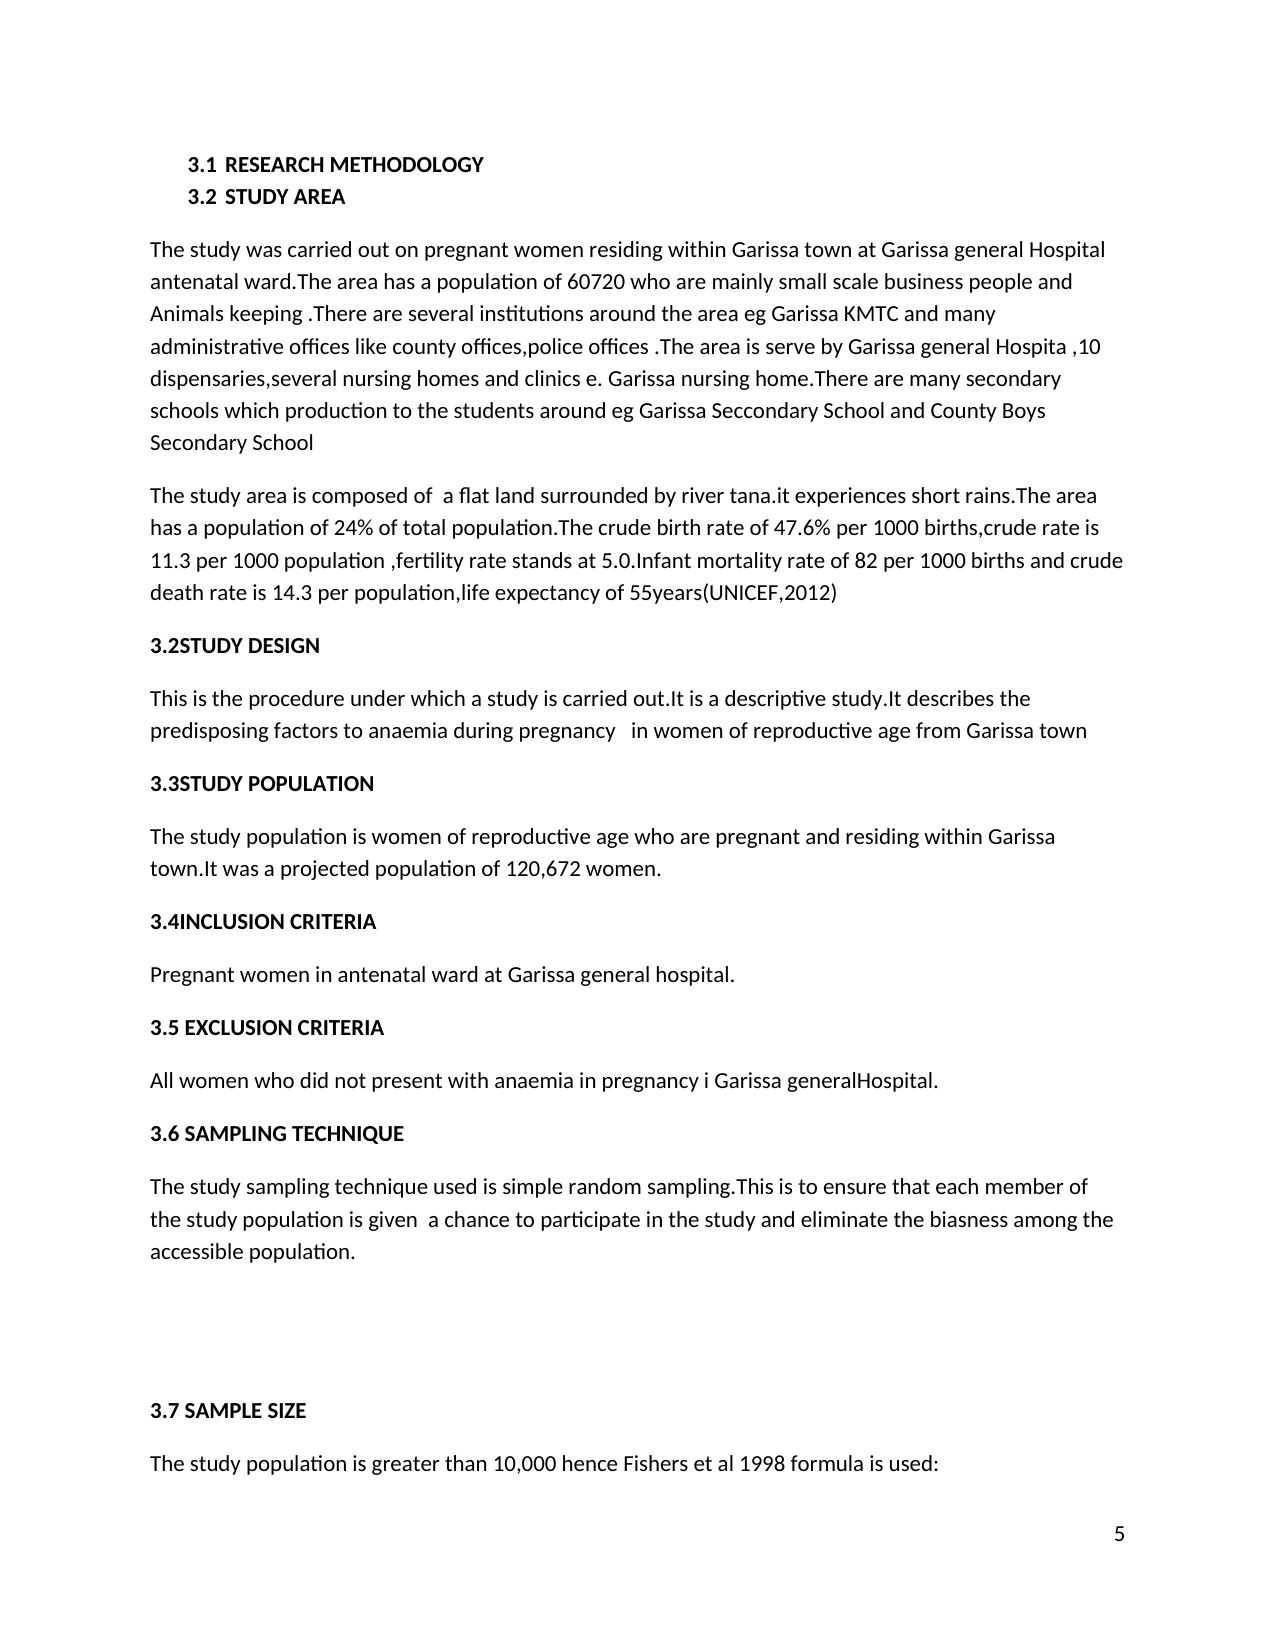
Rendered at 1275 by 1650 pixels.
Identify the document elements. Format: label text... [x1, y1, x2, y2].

text Pregnant women in antenatal ward at Garissa general hospital. [150, 960, 1125, 988]
text This is the procedure under which a study is carried out.It is a descriptive study.It describes the predisposing factors to anaemia during pregnancy in women of reproductive age from Garissa town [150, 684, 1125, 744]
text 3.4INCLUSION CRITERIA [150, 907, 1125, 935]
text The study was carried out on pregnant women residing within Garissa town at Garissa general Hospital antenatal ward.The area has a population of 60720 who are mainly small scale business people and Animals keeping .There are several institutions around the area eg Garissa KMTC and many administrative offices like county offices,police offices .The area is serve by Garissa general Hospita ,10 dispensaries,several nursing homes and clinics e. Garissa nursing home.There are many secondary schools which production to the students around eg Garissa Seccondary School and County Boys Secondary School [150, 235, 1125, 456]
text All women who did not present with anaemia in pregnancy i Garissa generalHospital. [150, 1066, 1125, 1094]
text 3.3STUDY POPULATION [150, 769, 1125, 797]
text 3.7 SAMPLE SIZE [150, 1396, 1125, 1424]
text The study sampling technique used is simple random sampling.This is to ensure that each member of the study population is given a chance to participate in the study and eliminate the biasness among the accessible population. [150, 1172, 1125, 1265]
text 3.6 SAMPLING TECHNIQUE [150, 1119, 1125, 1147]
text The study population is women of reproductive age who are pregnant and residing within Garissa town.It was a projected population of 120,672 women. [150, 822, 1125, 882]
list RESEARCH METHODOLOGY [187, 150, 1125, 178]
text The study area is composed of a flat land surrounded by river tana.it experiences short rains.The area has a population of 24% of total population.The crude birth rate of 47.6% per 1000 births,crude rate is 11.3 per 1000 population ,fertility rate stands at 5.0.Infant mortality rate of 82 per 1000 births and crude death rate is 14.3 per population,life expectancy of 55years(UNICEF,2012) [150, 481, 1125, 606]
text The study population is greater than 10,000 hence Fishers et al 1998 formula is used: [150, 1449, 1125, 1477]
list STUDY AREA [187, 182, 1125, 210]
text 3.5 EXCLUSION CRITERIA [150, 1013, 1125, 1041]
text 3.2STUDY DESIGN [150, 631, 1125, 659]
